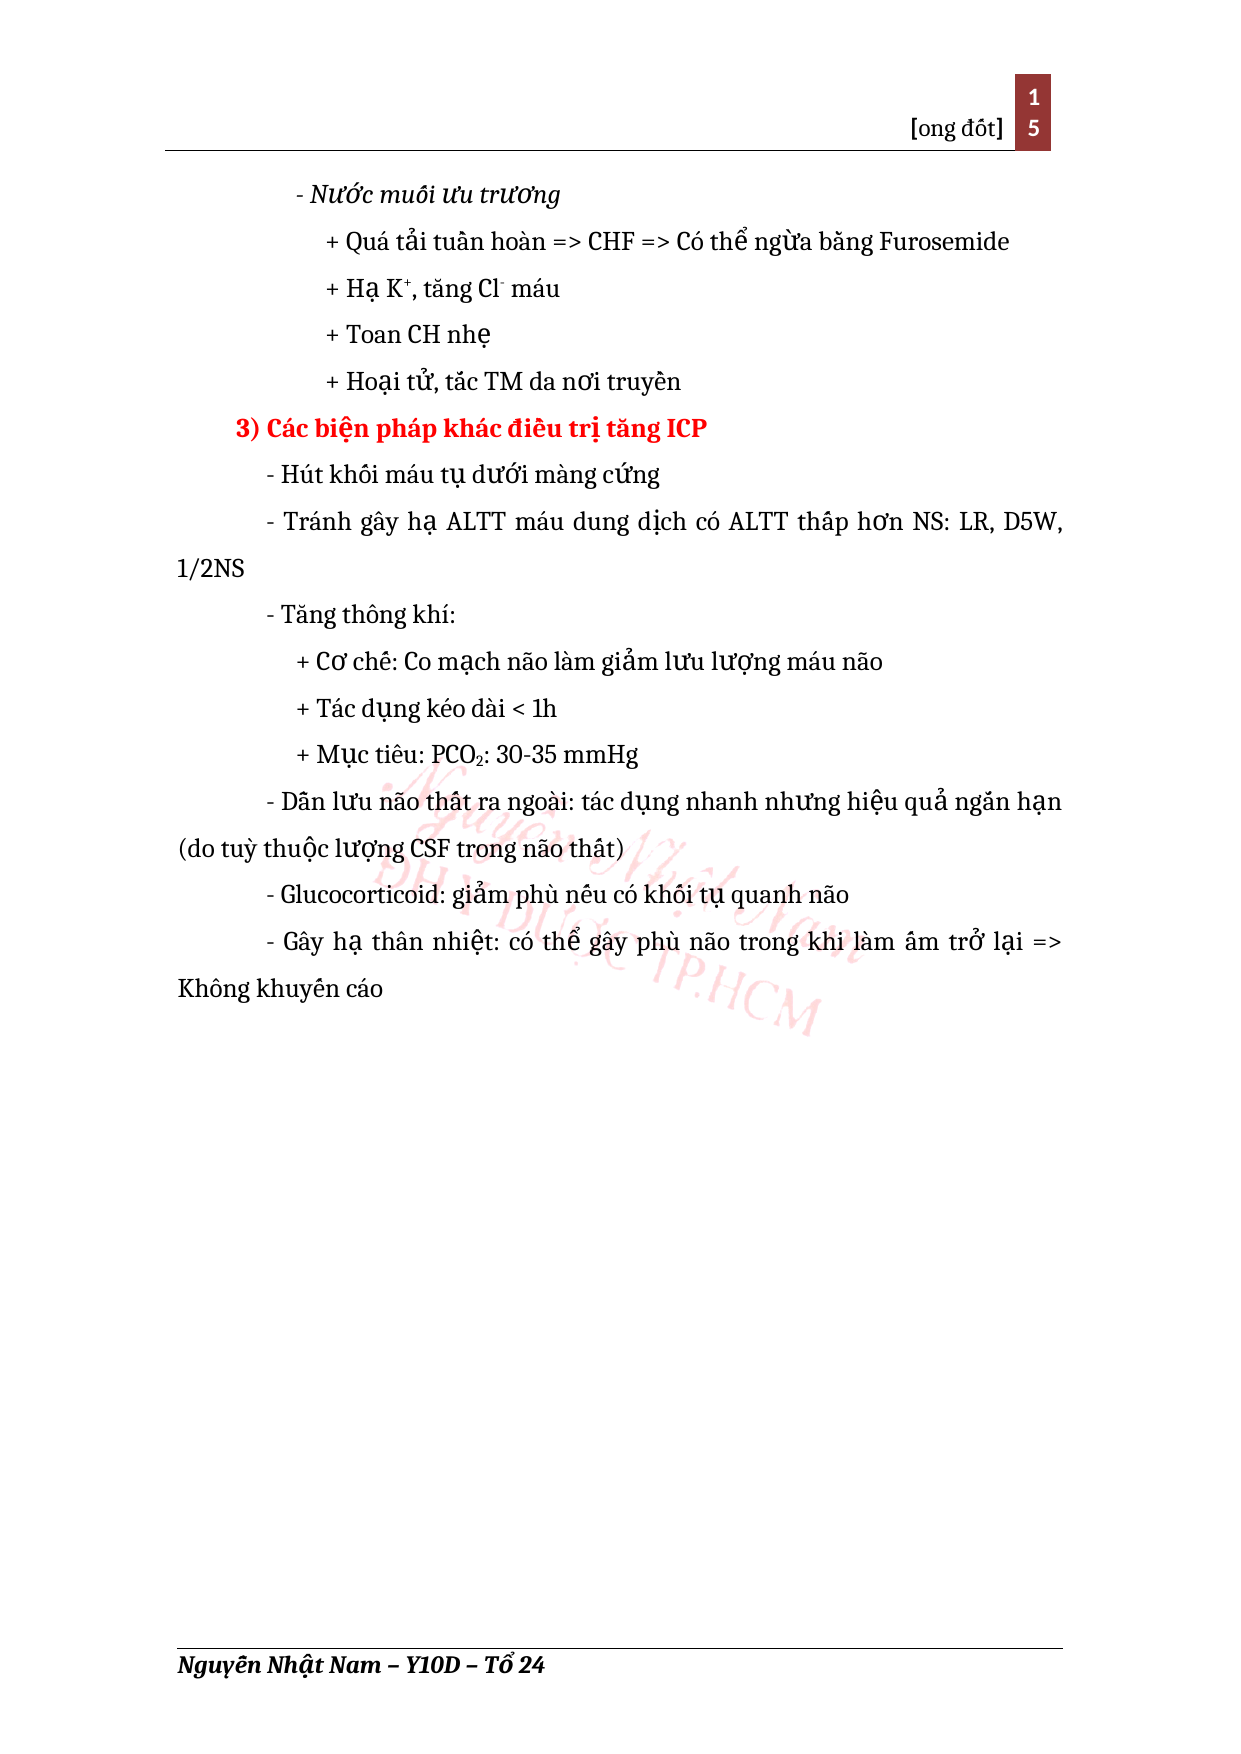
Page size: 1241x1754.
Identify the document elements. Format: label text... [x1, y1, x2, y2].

text + Hoại tử, tắc TM da nơi truyền [177, 366, 1063, 397]
text - Tăng thông khí: [177, 599, 1063, 631]
text + Tác dụng kéo dài < 1h [177, 693, 1063, 724]
text - Glucocorticoid: giảm phù nếu có khối tụ quanh não [177, 879, 1063, 911]
text - Tránh gây hạ ALTT máu dung dịch có ALTT thấp hơn NS: LR, D5W, 1/2NS [177, 506, 1063, 584]
text - Dẫn lưu não thất ra ngoài: tác dụng nhanh nhưng hiệu quả ngắn hạn (do tuỳ thuộc lượng CSF trong não thất) [177, 786, 1063, 864]
text + Hạ K+, tăng Cl- máu [177, 273, 1063, 304]
text - Nước muối ưu trương [177, 179, 1063, 211]
text + Mục tiêu: PCO2: 30-35 mmHg [177, 739, 1063, 771]
text + Cơ chế: Co mạch não làm giảm lưu lượng máu não [177, 646, 1063, 677]
text + Quá tải tuần hoàn => CHF => Có thể ngừa bằng Furosemide [177, 226, 1063, 257]
text + Toan CH nhẹ [177, 319, 1063, 351]
text 3) Các biện pháp khác điều trị tăng ICP [177, 413, 1063, 444]
text - Hút khối máu tụ dưới màng cứng [177, 459, 1063, 491]
text - Gây hạ thân nhiệt: có thể gây phù não trong khi làm ấm trở lại => Không khuyến cáo [177, 926, 1063, 1004]
